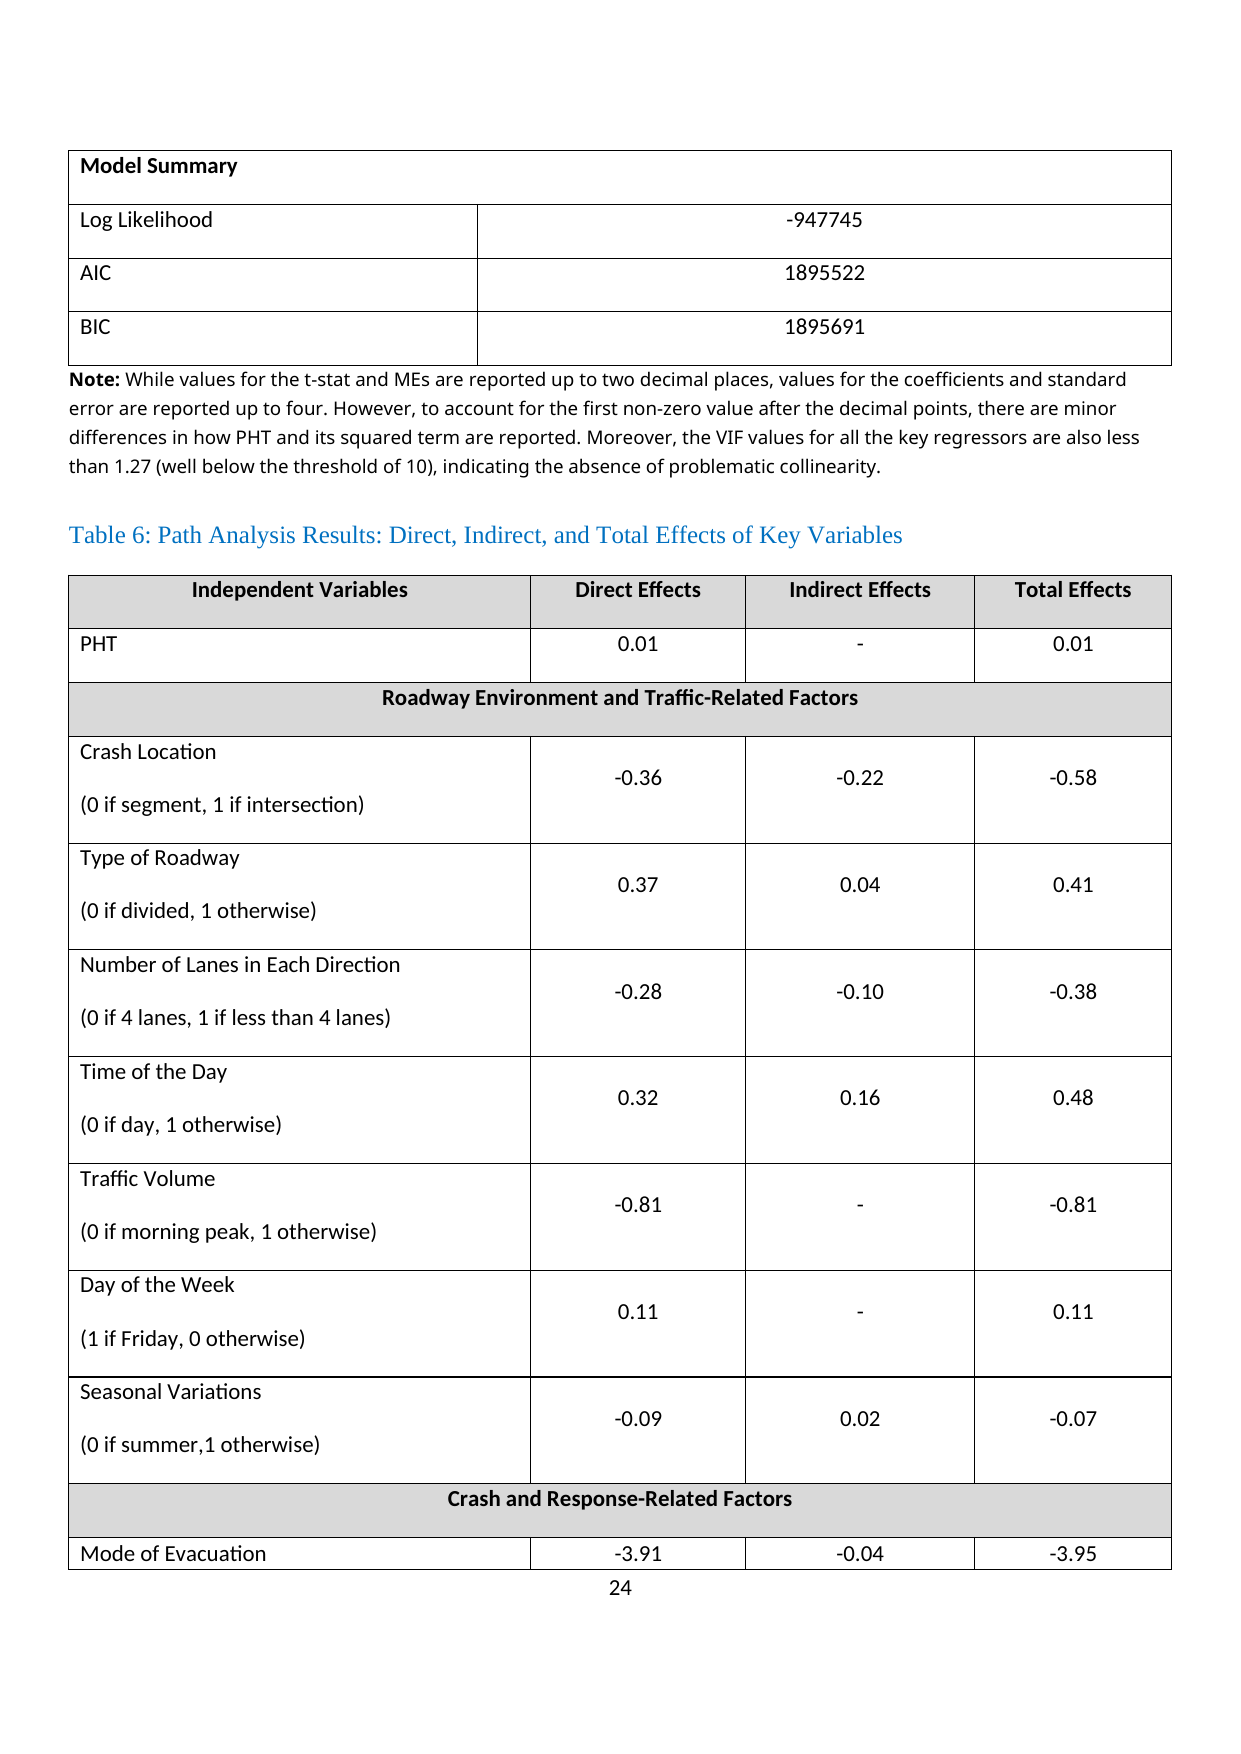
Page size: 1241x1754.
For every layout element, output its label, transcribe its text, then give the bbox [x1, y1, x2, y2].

text Note: While values for the t-stat and MEs are reported up to two decimal places, values for the coefficients and standard error are reported up to four. However, to account for the first non-zero value after the decimal points, there are minor differences in how PHT and its squared term are reported. Moreover, the VIF values for all the key regressors are also less than 1.27 (well below the threshold of 10), indicating the absence of problematic collinearity. [69, 366, 1171, 479]
table_cell Seasonal Variations (0 if summer,1 otherwise) [69, 1378, 530, 1483]
table_cell 0.11 [531, 1271, 745, 1376]
table_cell -0.81 [531, 1164, 745, 1269]
table_cell -0.10 [746, 950, 974, 1056]
table_cell AIC [69, 259, 477, 311]
table_cell -0.38 [975, 950, 1171, 1056]
table_cell - [746, 629, 974, 682]
table_cell 0.04 [746, 844, 974, 949]
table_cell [69, 1538, 530, 1568]
table_cell Number of Lanes in Each Direction (0 if 4 lanes, 1 if less than 4 lanes) [69, 950, 530, 1056]
table_cell Log Likelihood [69, 205, 477, 257]
table_cell 0.01 [531, 629, 745, 682]
table_cell 0.48 [975, 1057, 1171, 1163]
table_cell Time of the Day (0 if day, 1 otherwise) [69, 1057, 530, 1163]
table_cell 1895691 [478, 312, 1171, 365]
table_cell -0.58 [975, 737, 1171, 842]
table_cell -3.91 [531, 1538, 745, 1568]
table_cell 0.02 [746, 1378, 974, 1483]
table_cell Model Summary [69, 151, 1171, 204]
table_cell Crash Location (0 if segment, 1 if intersection) [69, 737, 530, 842]
table_cell -0.04 [746, 1538, 974, 1568]
text Table 6: Path Analysis Results: Direct, Indirect, and Total Effects of Key Variables [69, 521, 1171, 549]
table_cell -0.81 [975, 1164, 1171, 1269]
table_cell 0.37 [531, 844, 745, 949]
table_cell -947745 [478, 205, 1171, 257]
table_header Indirect Effects [746, 576, 974, 628]
table_cell PHT [69, 629, 530, 682]
table_cell 0.01 [975, 629, 1171, 682]
table_cell -0.28 [531, 950, 745, 1056]
table_cell 0.11 [975, 1271, 1171, 1376]
table_cell - [746, 1271, 974, 1376]
table_cell -0.07 [975, 1378, 1171, 1483]
table_cell Day of the Week (1 if Friday, 0 otherwise) [69, 1271, 530, 1376]
table_cell BIC [69, 312, 477, 365]
table_cell 1895522 [478, 259, 1171, 311]
table_cell -0.09 [531, 1378, 745, 1483]
table_cell 0.41 [975, 844, 1171, 949]
table_cell Crash and Response-Related Factors [69, 1484, 1171, 1537]
table_cell Traffic Volume (0 if morning peak, 1 otherwise) [69, 1164, 530, 1269]
table_header Direct Effects [531, 576, 745, 628]
table_cell - [746, 1164, 974, 1269]
table_cell -3.95 [975, 1538, 1171, 1568]
table_cell -0.36 [531, 737, 745, 842]
table_cell Type of Roadway (0 if divided, 1 otherwise) [69, 844, 530, 949]
table_header Independent Variables [69, 576, 530, 628]
table_header Total Effects [975, 576, 1171, 628]
table_cell 0.32 [531, 1057, 745, 1163]
table_cell Roadway Environment and Traffic-Related Factors [69, 683, 1171, 736]
table_cell -0.22 [746, 737, 974, 842]
table_cell 0.16 [746, 1057, 974, 1163]
